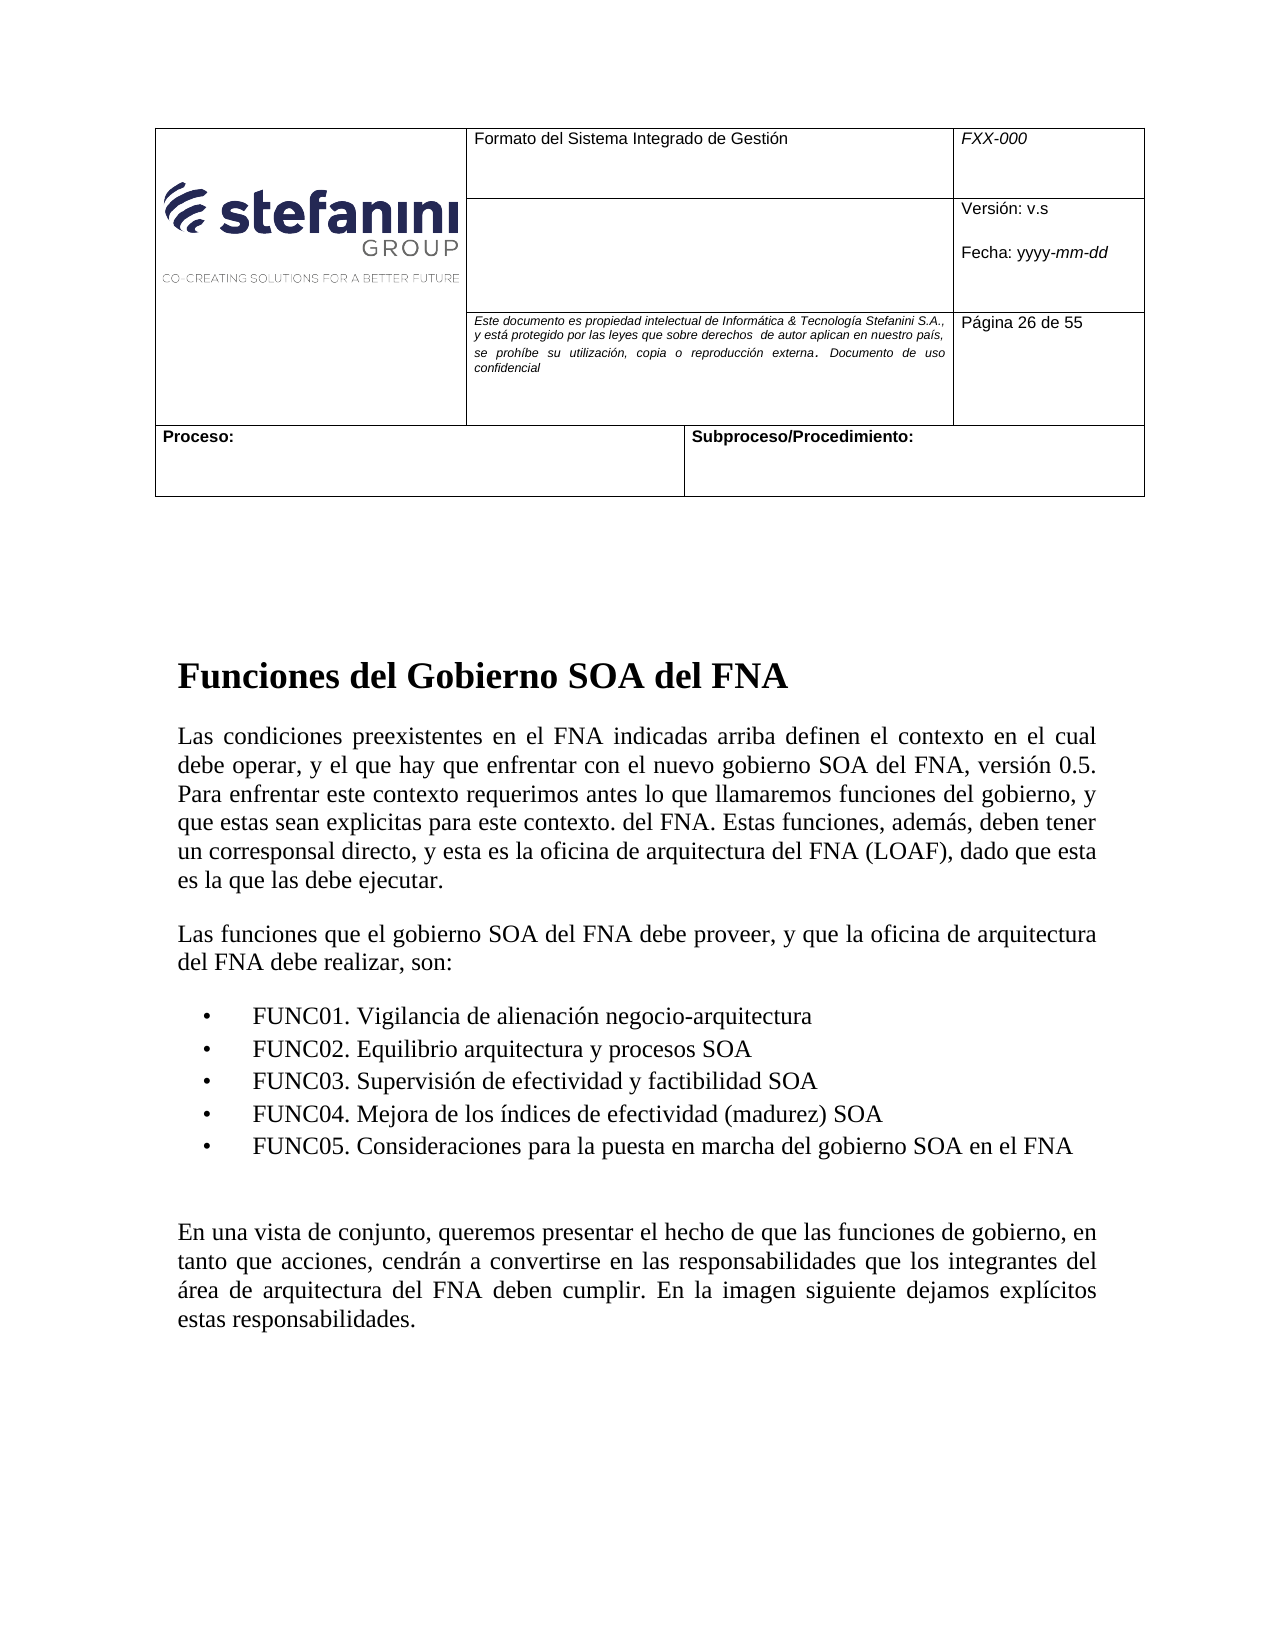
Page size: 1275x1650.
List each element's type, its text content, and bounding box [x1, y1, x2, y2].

text Las condiciones preexistentes en el FNA indicadas arriba definen el contexto en el cual debe operar, y el que hay que enfrentar con el nuevo gobierno SOA del FNA, versión 0.5. Para enfrentar este contexto requerimos antes lo que llamaremos funciones del gobierno, y que estas sean explicitas para este contexto. del FNA. Estas funciones, además, deben tener un corresponsal directo, y esta es la oficina de arquitectura del FNA (LOAF), dado que esta es la que las debe ejecutar. [177, 721, 1098, 894]
text En una vista de conjunto, queremos presentar el hecho de que las funciones de gobierno, en tanto que acciones, cendrán a convertirse en las responsabilidades que los integrantes del área de arquitectura del FNA deben cumplir. En la imagen siguiente dejamos explícitos estas responsabilidades. [177, 1217, 1098, 1332]
list FUNC03. Supervisión de efectividad y factibilidad SOA [202, 1066, 1098, 1095]
text Las funciones que el gobierno SOA del FNA debe proveer, y que la oficina de arquitectura del FNA debe realizar, son: [177, 919, 1098, 976]
list FUNC01. Vigilancia de alienación negocio-arquitectura [202, 1001, 1098, 1030]
picture [162, 182, 460, 286]
list FUNC04. Mejora de los índices de efectividad (madurez) SOA [202, 1099, 1098, 1127]
list FUNC05. Consideraciones para la puesta en marcha del gobierno SOA en el FNA [202, 1131, 1098, 1160]
subtitle Funciones del Gobierno SOA del FNA [177, 653, 1098, 696]
list FUNC02. Equilibrio arquitectura y procesos SOA [202, 1034, 1098, 1062]
